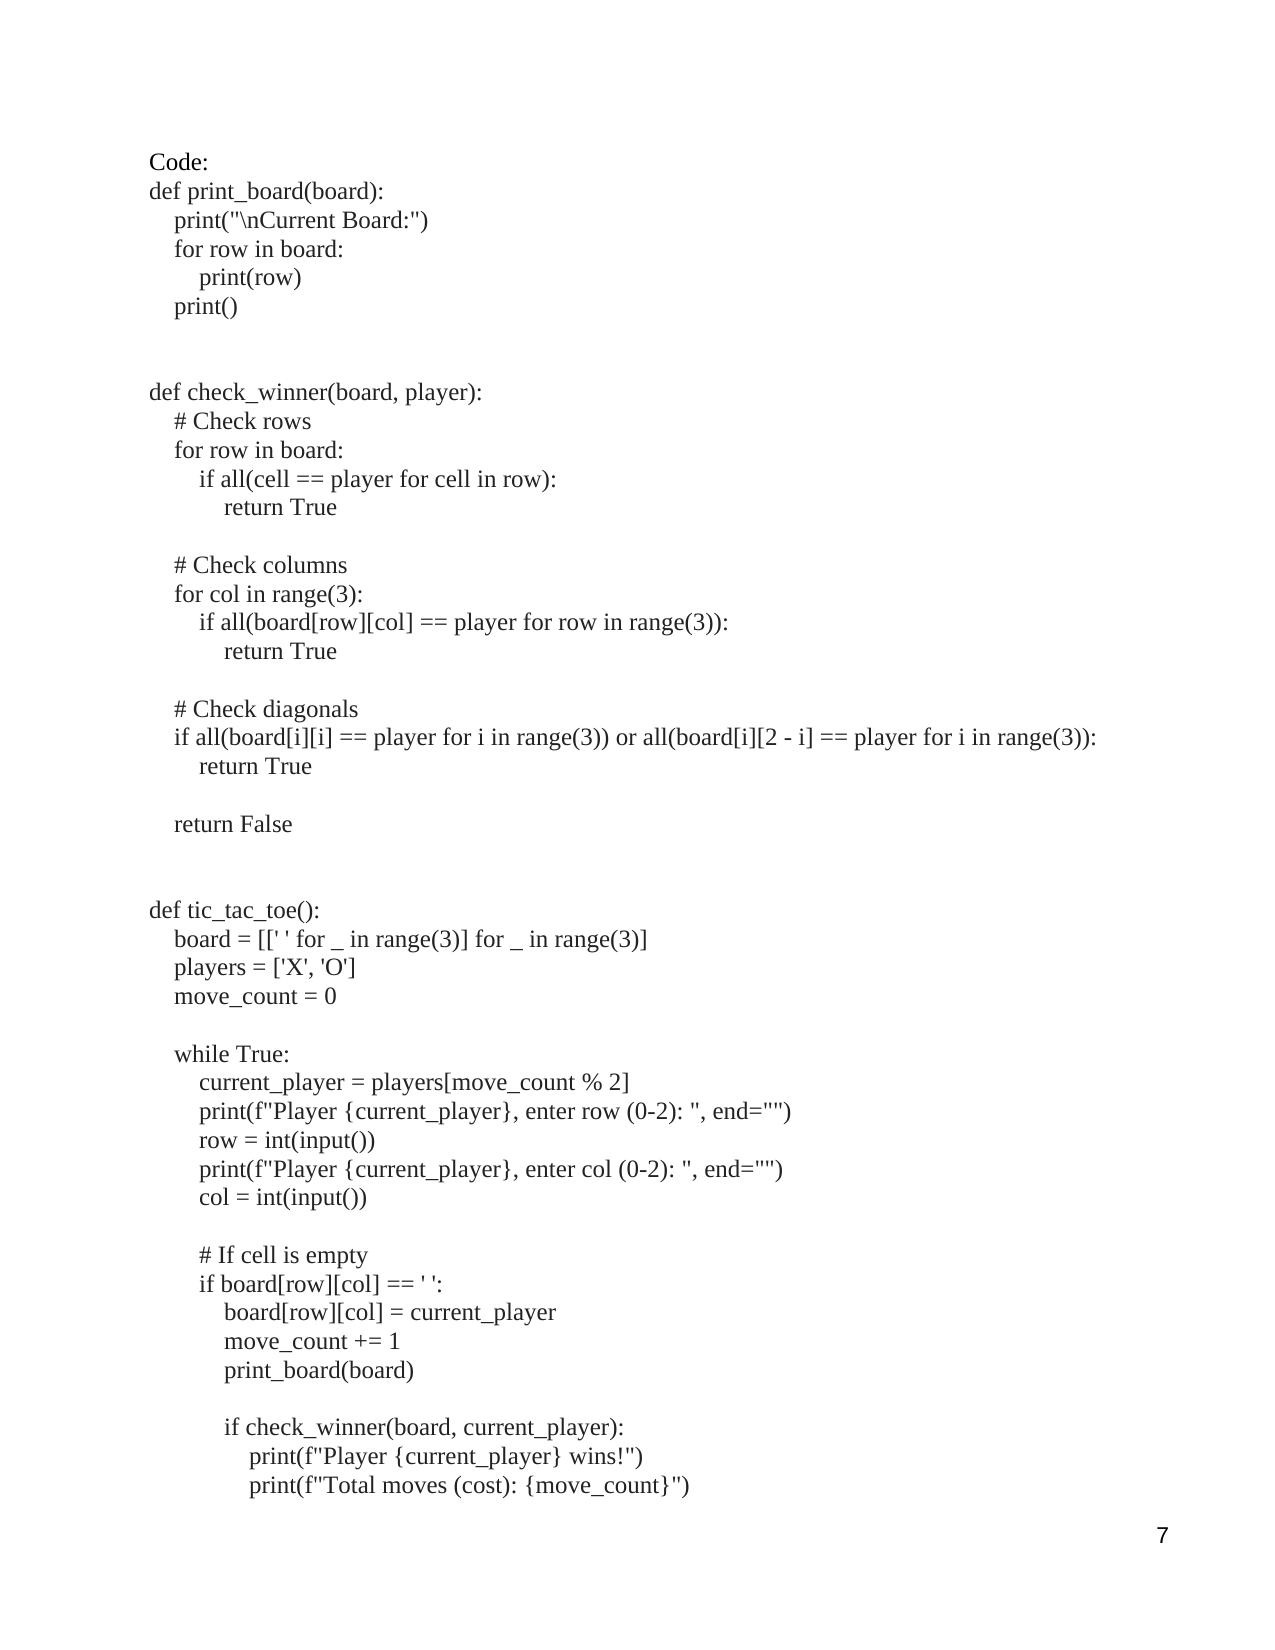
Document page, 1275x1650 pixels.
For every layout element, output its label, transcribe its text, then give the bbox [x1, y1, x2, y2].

text players = ['X', 'O'] [149, 952, 1169, 981]
text board[row][col] = current_player [149, 1297, 1169, 1326]
text # Check diagonals [149, 694, 1169, 722]
text for row in board: [149, 435, 1169, 464]
text # If cell is empty [149, 1240, 1169, 1269]
text print() [149, 291, 1169, 320]
text def tic_tac_toe(): [149, 895, 1169, 924]
text if board[row][col] == ' ': [149, 1269, 1169, 1297]
text print_board(board) [149, 1355, 1169, 1384]
text if all(board[i][i] == player for i in range(3)) or all(board[i][2 - i] == player for i in range(3)): [149, 722, 1169, 751]
text print(row) [149, 262, 1169, 291]
text for col in range(3): [149, 579, 1169, 607]
text return True [149, 636, 1169, 665]
text return True [149, 492, 1169, 521]
text print(f"Player {current_player}, enter col (0-2): ", end="") [149, 1154, 1169, 1182]
text current_player = players[move_count % 2] [149, 1067, 1169, 1096]
text col = int(input()) [149, 1182, 1169, 1211]
text print(f"Total moves (cost): {move_count}") [149, 1470, 1169, 1499]
text board = [[' ' for _ in range(3)] for _ in range(3)] [149, 924, 1169, 952]
text print(f"Player {current_player}, enter row (0-2): ", end="") [149, 1096, 1169, 1125]
text def check_winner(board, player): [149, 377, 1169, 406]
text def print_board(board): [149, 176, 1169, 205]
text return True [149, 751, 1169, 780]
text return False [149, 809, 1169, 837]
text Code: [149, 147, 1169, 176]
text if all(cell == player for cell in row): [149, 464, 1169, 492]
text print("\nCurrent Board:") [149, 205, 1169, 234]
text while True: [149, 1039, 1169, 1067]
text for row in board: [149, 234, 1169, 262]
text # Check rows [149, 406, 1169, 435]
text if all(board[row][col] == player for row in range(3)): [149, 607, 1169, 636]
text move_count = 0 [149, 981, 1169, 1010]
text move_count += 1 [149, 1326, 1169, 1355]
text if check_winner(board, current_player): [149, 1412, 1169, 1441]
text # Check columns [149, 550, 1169, 579]
text print(f"Player {current_player} wins!") [149, 1441, 1169, 1470]
text row = int(input()) [149, 1125, 1169, 1154]
